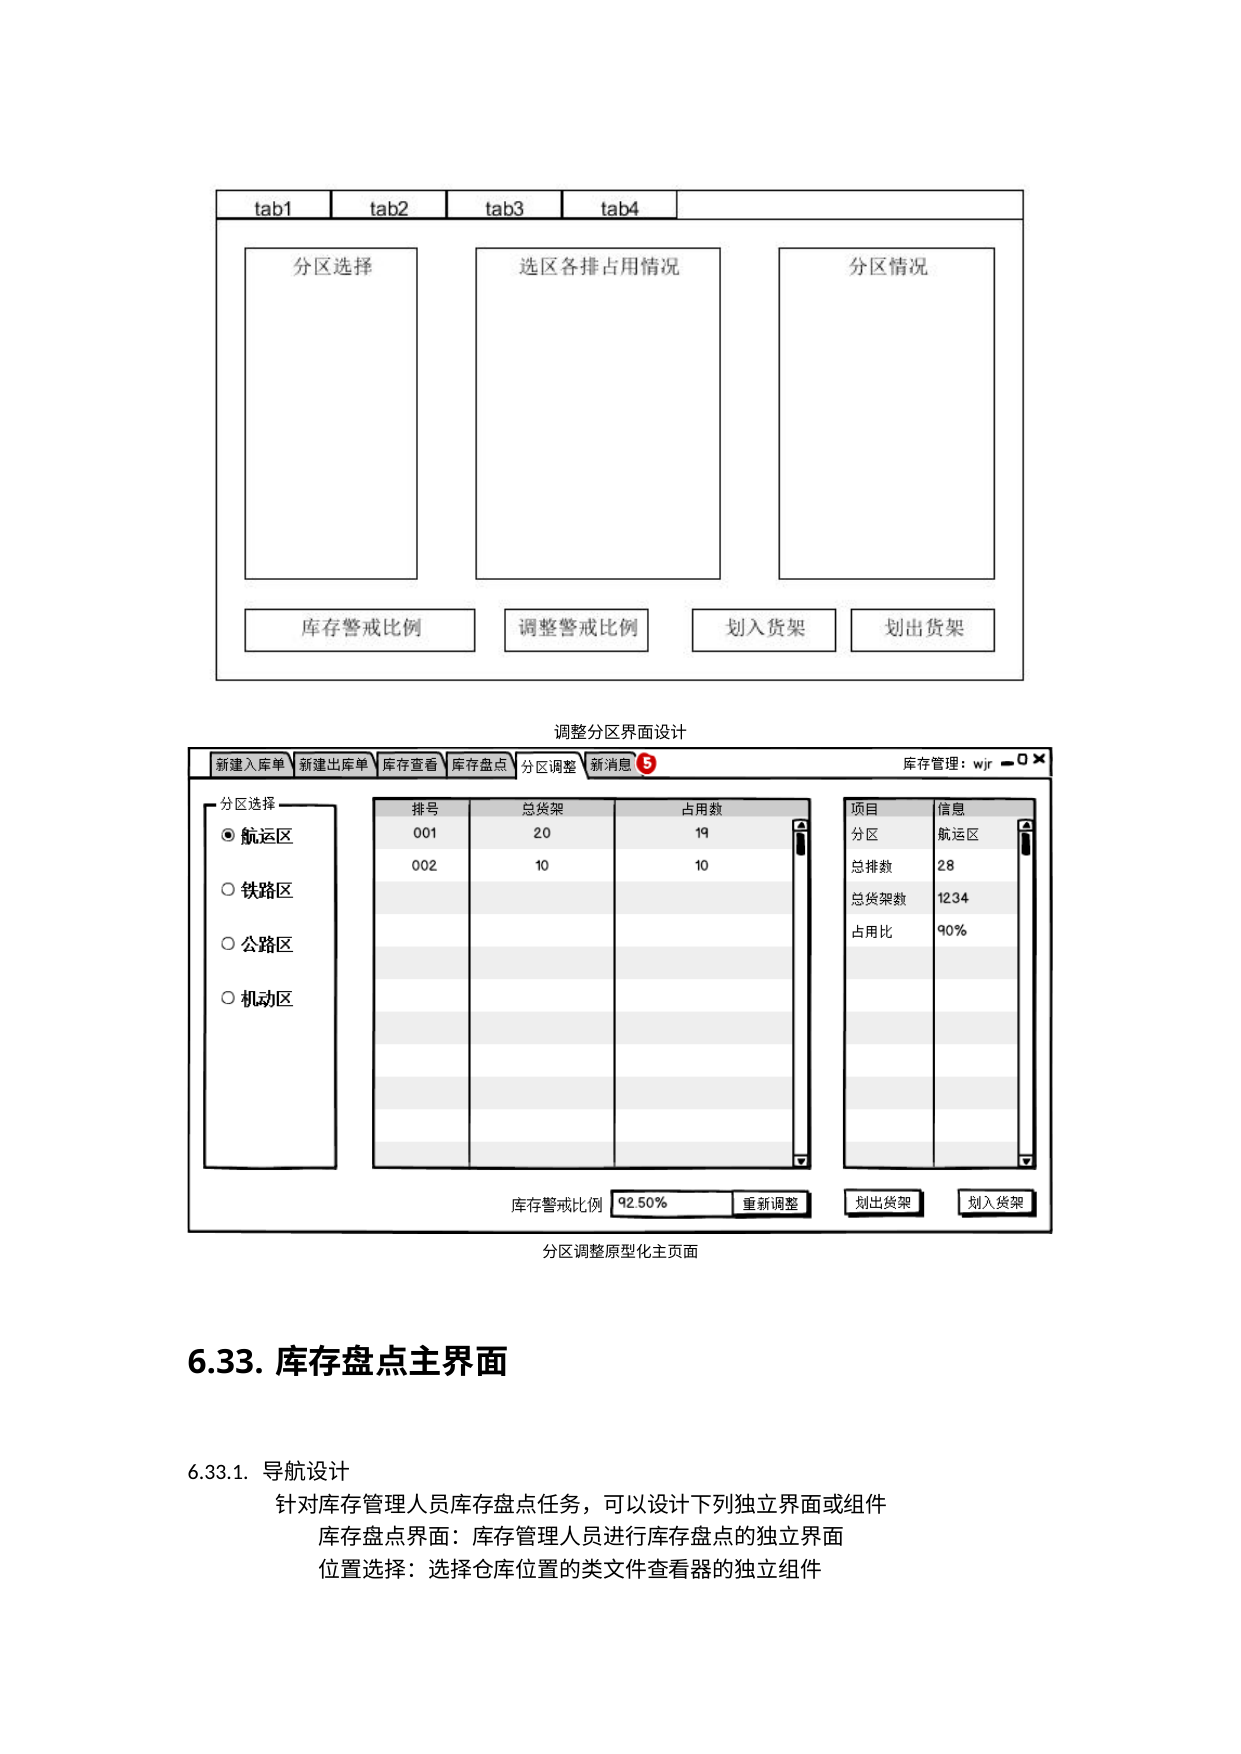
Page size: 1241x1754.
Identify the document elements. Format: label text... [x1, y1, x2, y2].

text 针对库存管理人员库存盘点任务，可以设计下列独立界面或组件 [262, 1486, 1053, 1519]
text 调整分区界面设计 [187, 714, 1053, 747]
text 库存盘点界面：库存管理人员进行库存盘点的独立界面 [262, 1519, 1053, 1551]
text 分区调整原型化主页面 [187, 1234, 1053, 1267]
text 位置选择：选择仓库位置的类文件查看器的独立组件 [306, 1551, 1053, 1584]
list 导航设计 [187, 1454, 1053, 1486]
picture [187, 162, 1053, 710]
picture [187, 747, 1053, 1234]
list 库存盘点主界面 [187, 1327, 1053, 1392]
